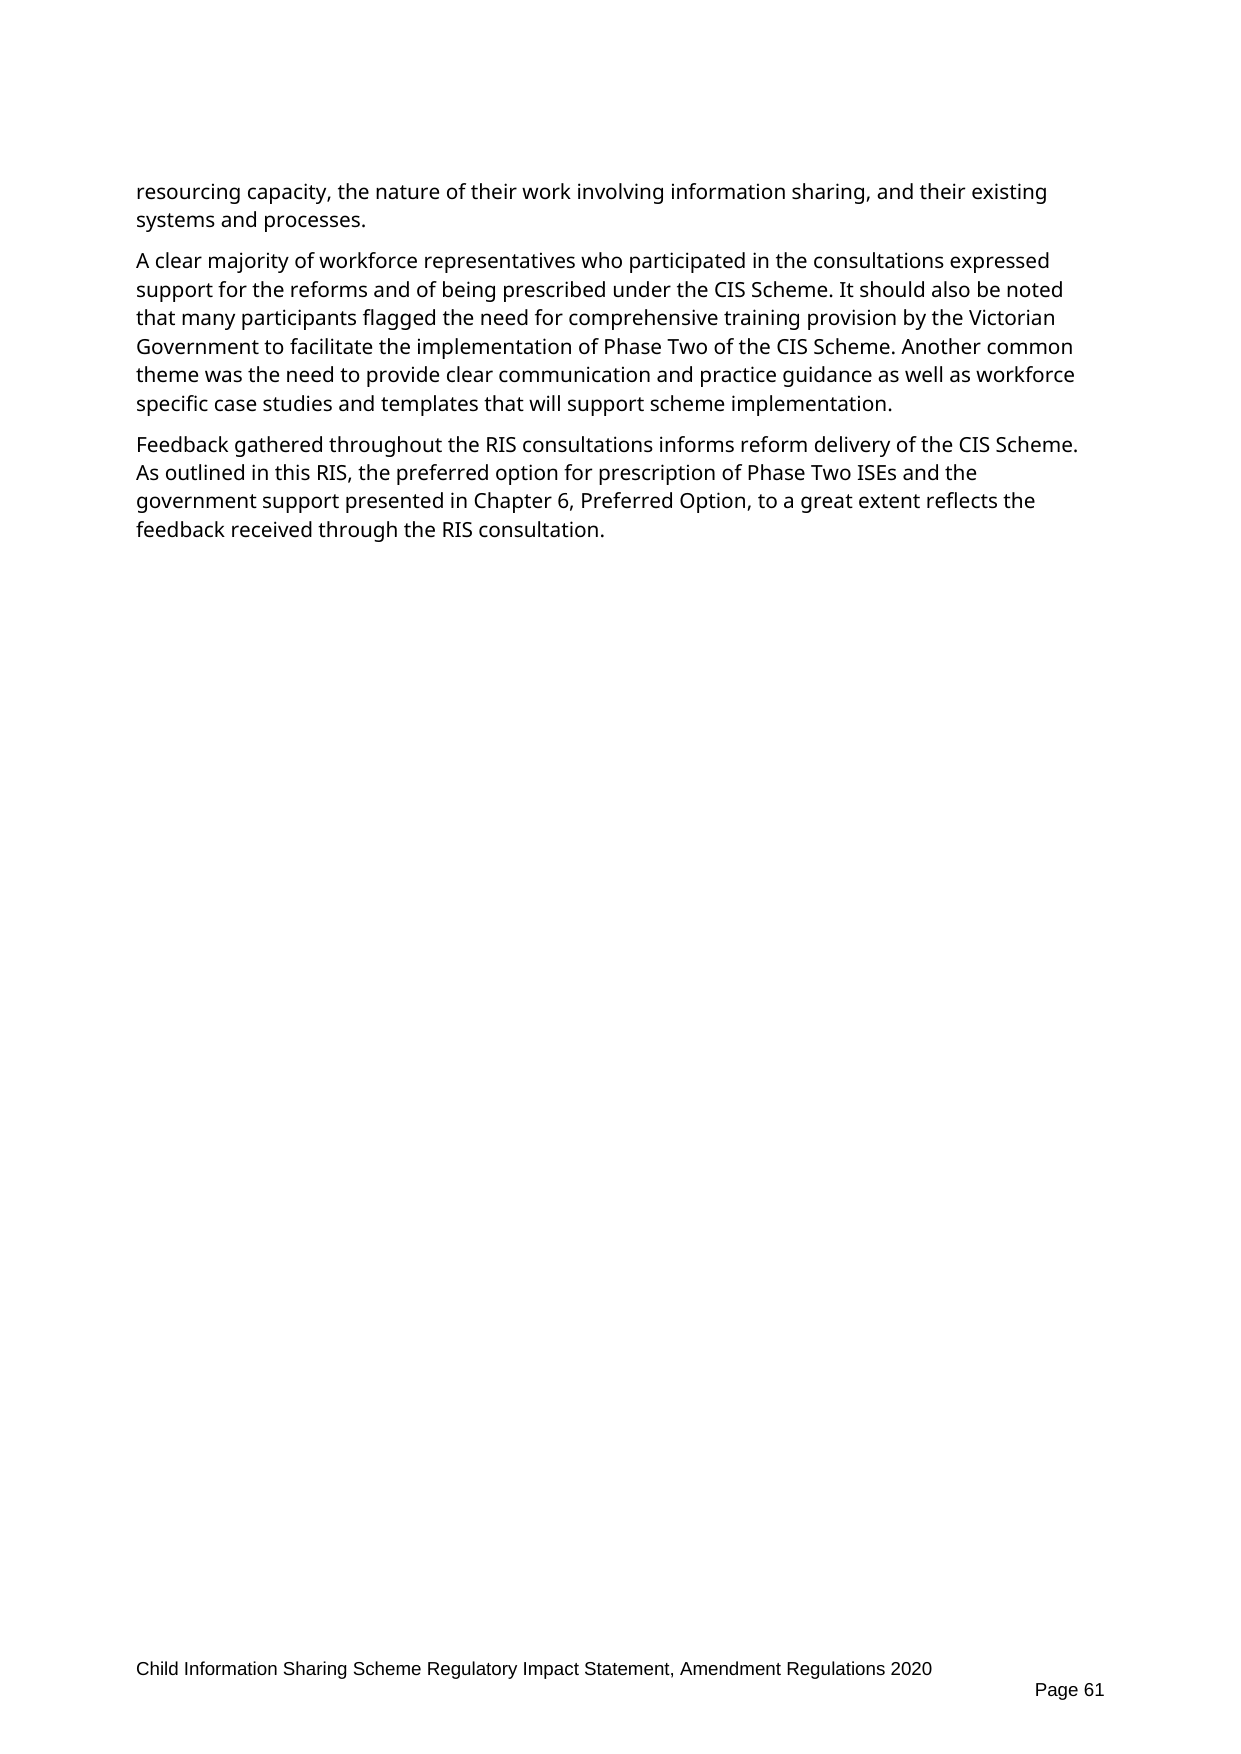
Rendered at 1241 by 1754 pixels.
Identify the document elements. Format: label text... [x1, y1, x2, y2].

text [136, 177, 1104, 234]
text A clear majority of workforce representatives who participated in the consultations expressed support for the reforms and of being prescribed under the CIS Scheme. It should also be noted that many participants flagged the need for comprehensive training provision by the Victorian Government to facilitate the implementation of Phase Two of the CIS Scheme. Another common theme was the need to provide clear communication and practice guidance as well as workforce specific case studies and templates that will support scheme implementation. [136, 247, 1104, 417]
text Feedback gathered throughout the RIS consultations informs reform delivery of the CIS Scheme. As outlined in this RIS, the preferred option for prescription of Phase Two ISEs and the government support presented in Chapter 6, Preferred Option, to a great extent reflects the feedback received through the RIS consultation. [136, 430, 1104, 543]
